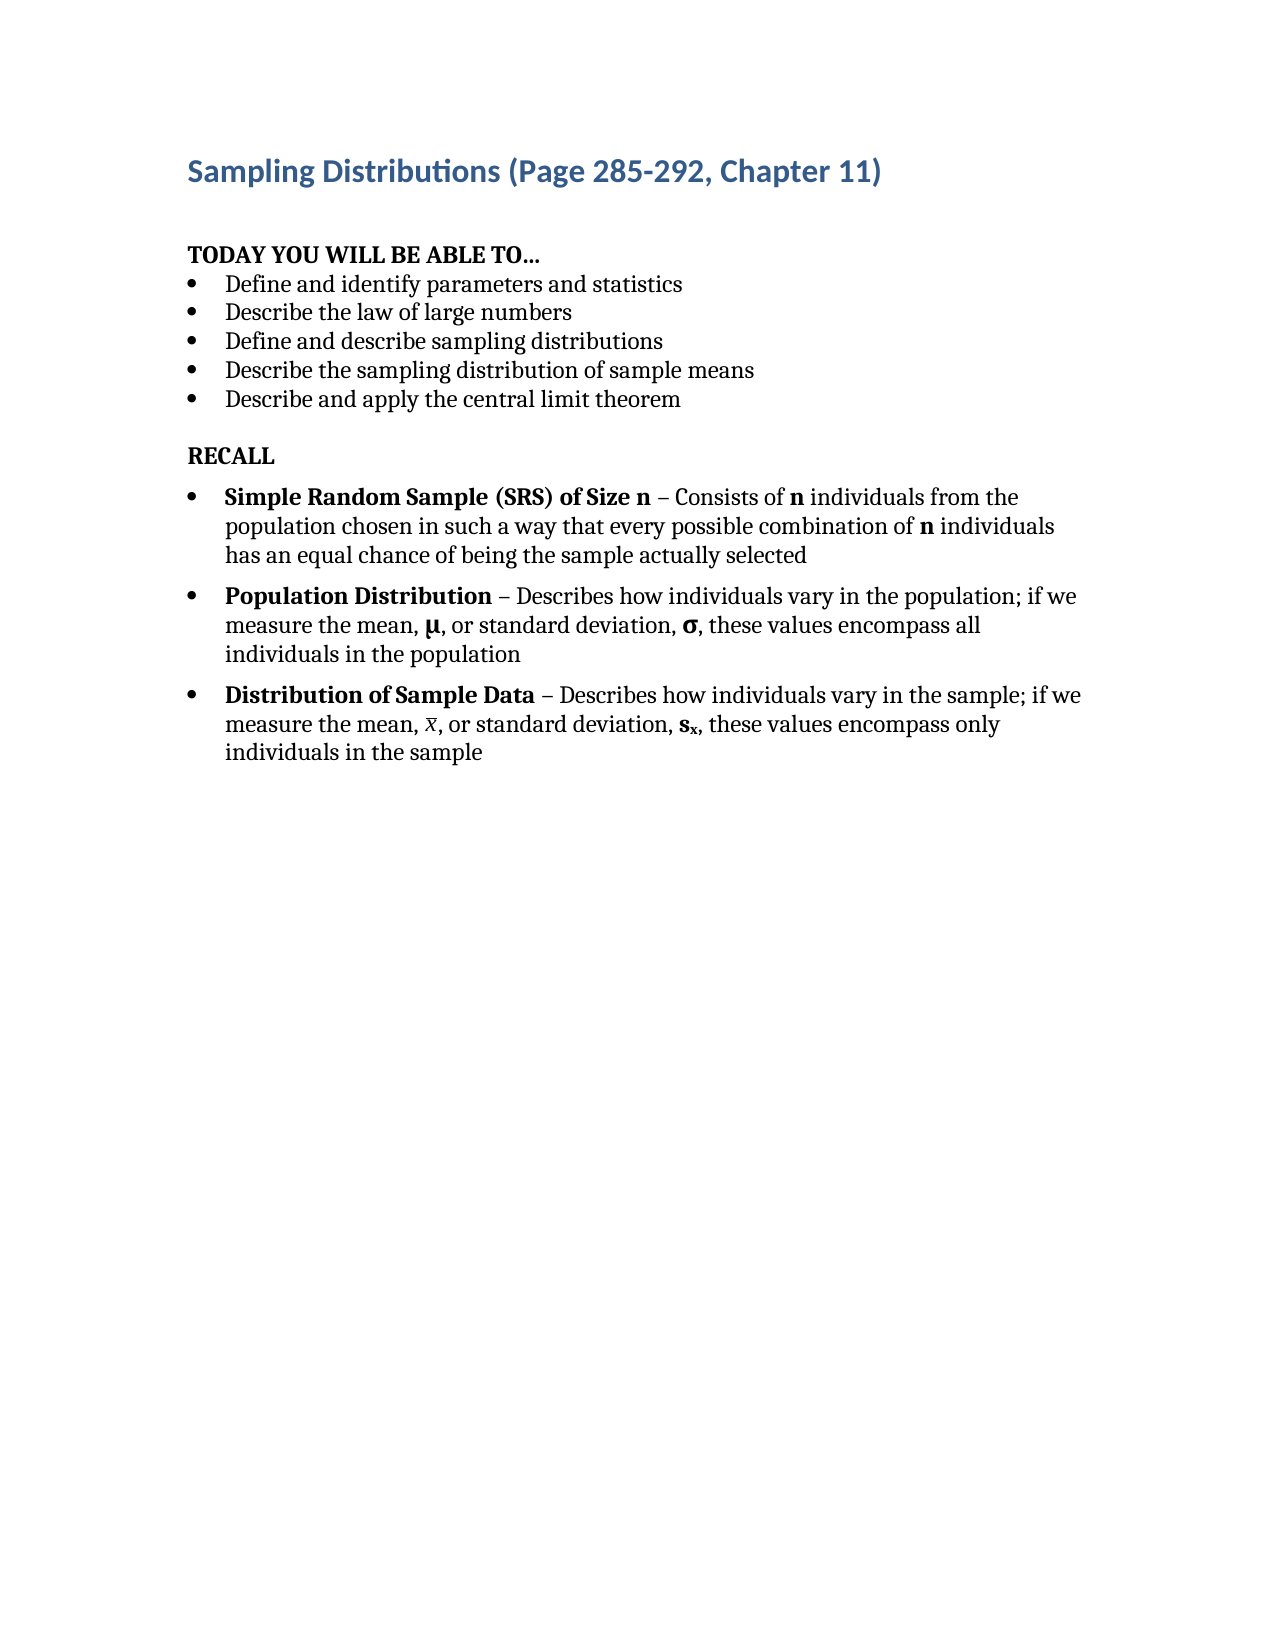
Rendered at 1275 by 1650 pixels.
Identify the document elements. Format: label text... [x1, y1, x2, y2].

list Population Distribution – Describes how individuals vary in the population; if we measure the mean, μ, or standard deviation, σ, these values encompass all individuals in the population [187, 582, 1087, 668]
list Describe the law of large numbers [187, 298, 1087, 327]
list Define and identify parameters and statistics [187, 269, 1087, 298]
list Define and describe sampling distributions [187, 327, 1087, 356]
list Distribution of Sample Data – Describes how individuals vary in the sample; if we measure the mean, , or standard deviation, sx, these values encompass only individuals in the sample [187, 681, 1087, 767]
list Simple Random Sample (SRS) of Size n – Consists of n individuals from the population chosen in such a way that every possible combination of n individuals has an equal chance of being the sample actually selected [187, 483, 1087, 569]
list Describe and apply the central limit theorem [187, 384, 1087, 413]
list Describe the sampling distribution of sample means [187, 356, 1087, 384]
text RECALL [187, 442, 1087, 471]
subtitle Sampling Distributions (Page 285-292, Chapter 11) [187, 150, 1087, 191]
text TODAY YOU WILL BE ABLE TO… [187, 241, 1087, 269]
